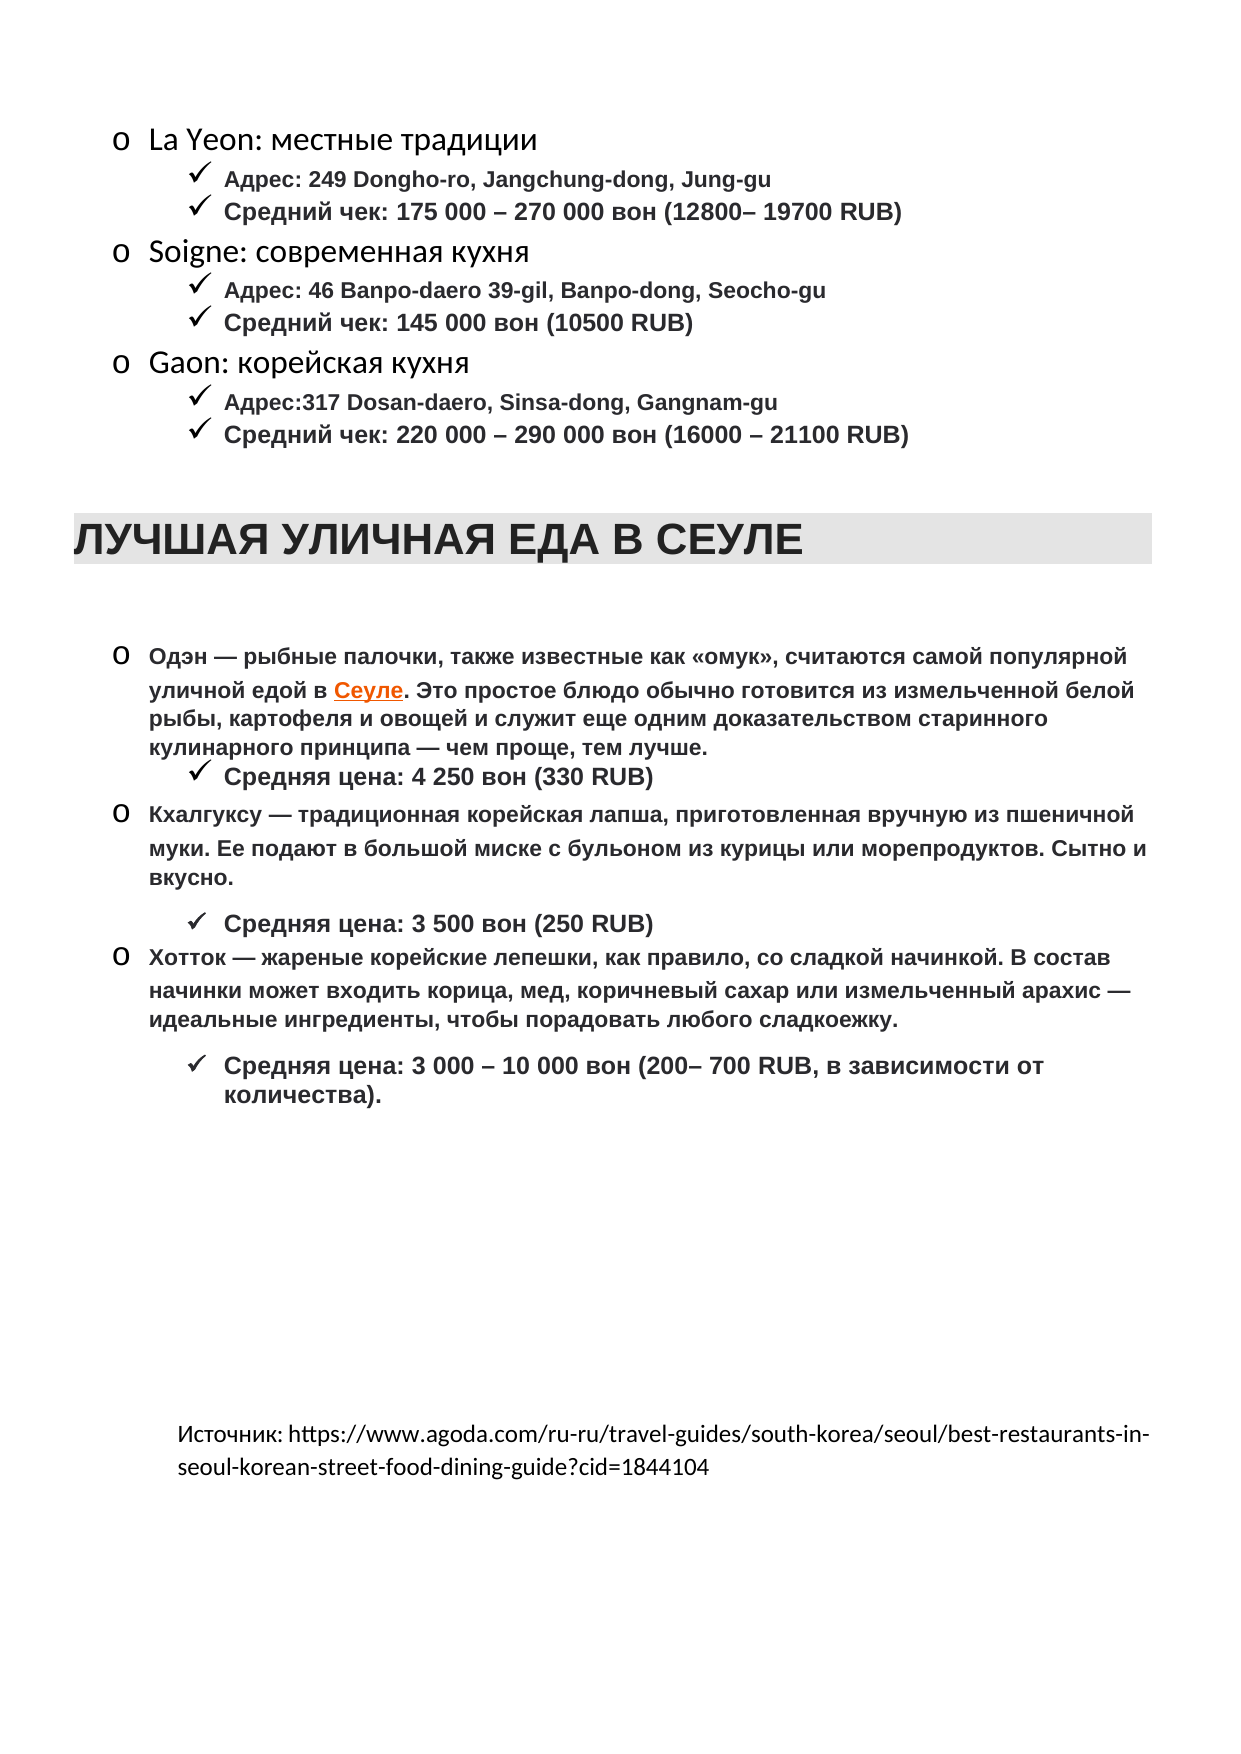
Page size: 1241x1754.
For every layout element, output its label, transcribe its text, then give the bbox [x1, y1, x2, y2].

list Soigne: современная кухня [111, 230, 1152, 272]
text ЛУчшая уличная еда в сеуле [74, 513, 1152, 564]
list Средняя цена: 4 250 вон (330 RUB) [186, 762, 1152, 793]
list Средний чек: 145 000 вон (10500 RUB) [186, 308, 1152, 339]
list Gaon: корейская кухня [111, 341, 1152, 384]
list Средняя цена: 3 500 вон (250 RUB) [186, 908, 1152, 937]
list Одэн — рыбные палочки, также известные как «омук», считаются самой популярной уличной едой в Сеуле. Это простое блюдо обычно готовится из измельченной белой рыбы, картофеля и овощей и служит еще одним доказательством старинного кулинарного принципа — чем проще, тем лучше. [111, 637, 1152, 760]
list Средний чек: 220 000 – 290 000 вон (16000 – 21100 RUB) [186, 420, 1152, 450]
list La Yeon: местные традиции [111, 118, 1152, 161]
list Адрес: 46 Banpo-daero 39-gil, Banpo-dong, Seocho-gu [186, 276, 1152, 306]
list Адрес:317 Dosan-daero, Sinsa-dong, Gangnam-gu [186, 387, 1152, 417]
list Хотток — жареные корейские лепешки, как правило, со сладкой начинкой. В состав начинки может входить корица, мед, коричневый сахар или измельченный арахис — идеальные ингредиенты, чтобы порадовать любого сладкоежку. [111, 937, 1152, 1032]
list Кхалгуксу — традиционная корейская лапша, приготовленная вручную из пшеничной муки. Ее подают в большой миске с бульоном из курицы или морепродуктов. Сытно и вкусно. [111, 795, 1152, 890]
list Источник: https://www.agoda.com/ru-ru/travel-guides/south-korea/seoul/best-restaurants-in-seoul-korean-street-food-dining-guide?cid=1844104 [177, 1418, 1152, 1481]
list Средний чек: 175 000 – 270 000 вон (12800– 19700 RUB) [186, 197, 1152, 227]
list Адрес: 249 Dongho-ro, Jangchung-dong, Jung-gu [186, 164, 1152, 194]
list Средняя цена: 3 000 – 10 000 вон (200– 700 RUB, в зависимости от количества). [186, 1051, 1152, 1108]
